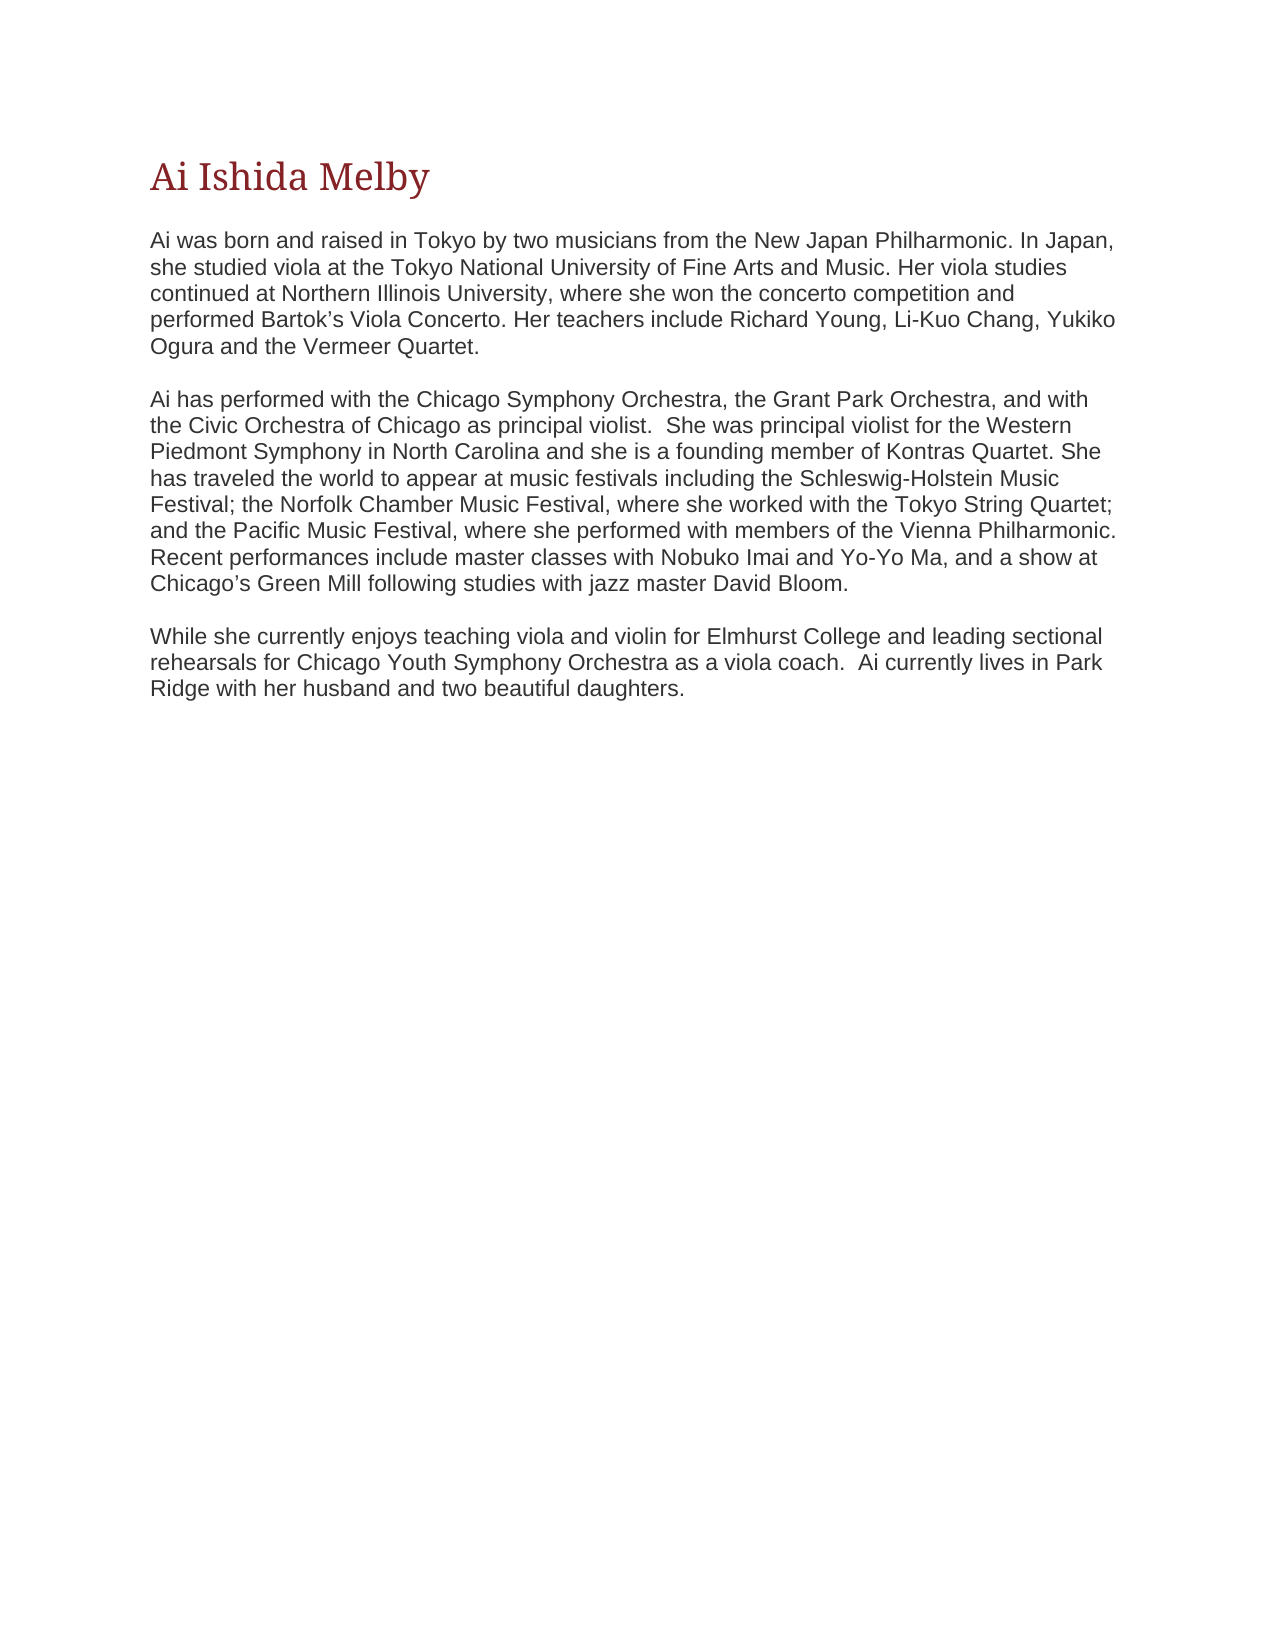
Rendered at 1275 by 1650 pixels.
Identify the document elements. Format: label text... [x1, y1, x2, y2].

text While she currently enjoys teaching viola and violin for Elmhurst College and leading sectional rehearsals for Chicago Youth Symphony Orchestra as a viola coach. Ai currently lives in Park Ridge with her husband and two beautiful daughters. [150, 623, 1125, 702]
text Ai was born and raised in Tokyo by two musicians from the New Japan Philharmonic. In Japan, she studied viola at the Tokyo National University of Fine Arts and Music. Her viola studies continued at Northern Illinois University, where she won the concerto competition and performed Bartok’s Viola Concerto. Her teachers include Richard Young, Li-Kuo Chang, Yukiko Ogura and the Vermeer Quartet. [150, 227, 1125, 359]
text Ai Ishida Melby [150, 150, 1125, 201]
text Ai has performed with the Chicago Symphony Orchestra, the Grant Park Orchestra, and with the Civic Orchestra of Chicago as principal violist. She was principal violist for the Western Piedmont Symphony in North Carolina and she is a founding member of Kontras Quartet. She has traveled the world to appear at music festivals including the Schleswig-Holstein Music Festival; the Norfolk Chamber Music Festival, where she worked with the Tokyo String Quartet; and the Pacific Music Festival, where she performed with members of the Vienna Philharmonic. Recent performances include master classes with Nobuko Imai and Yo-Yo Ma, and a show at Chicago’s Green Mill following studies with jazz master David Bloom. [150, 386, 1125, 596]
